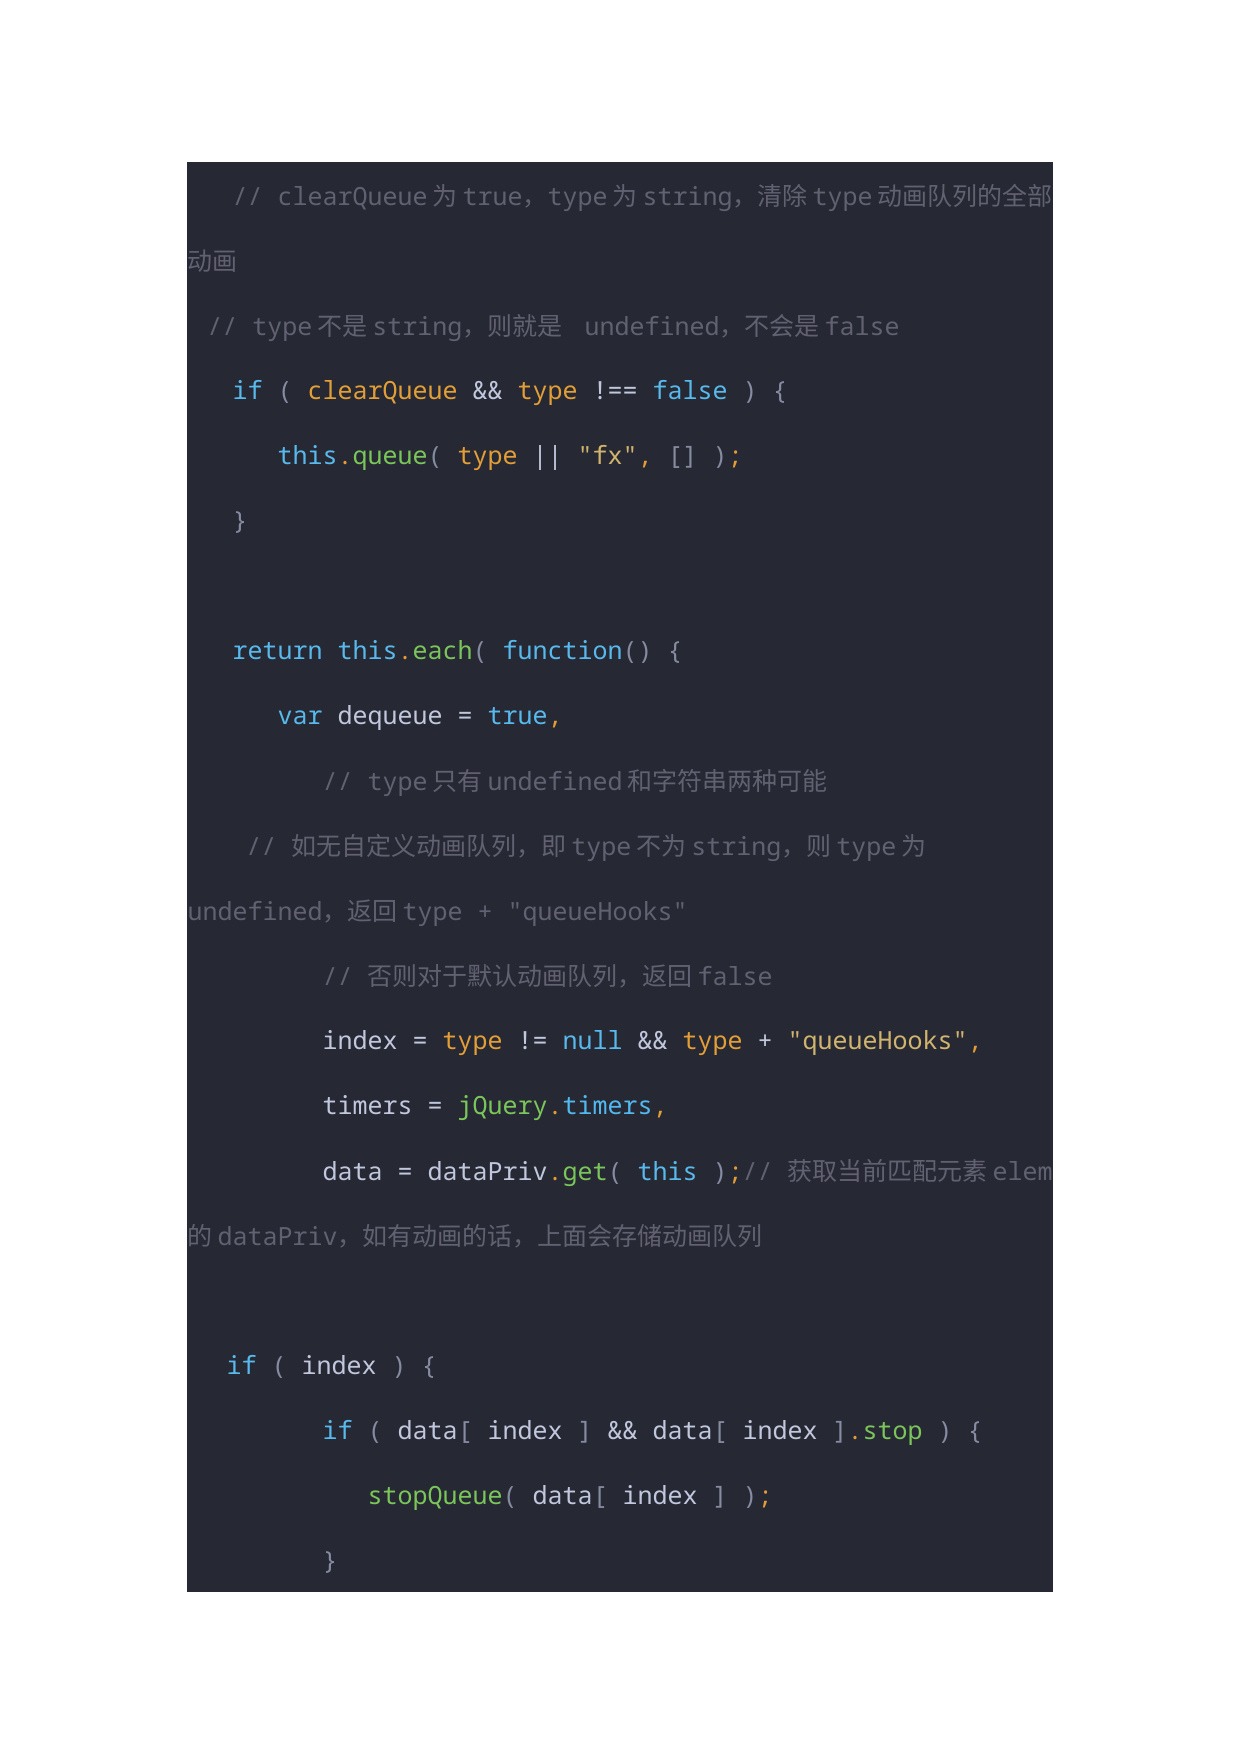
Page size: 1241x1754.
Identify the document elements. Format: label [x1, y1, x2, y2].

text [187, 162, 1053, 1592]
